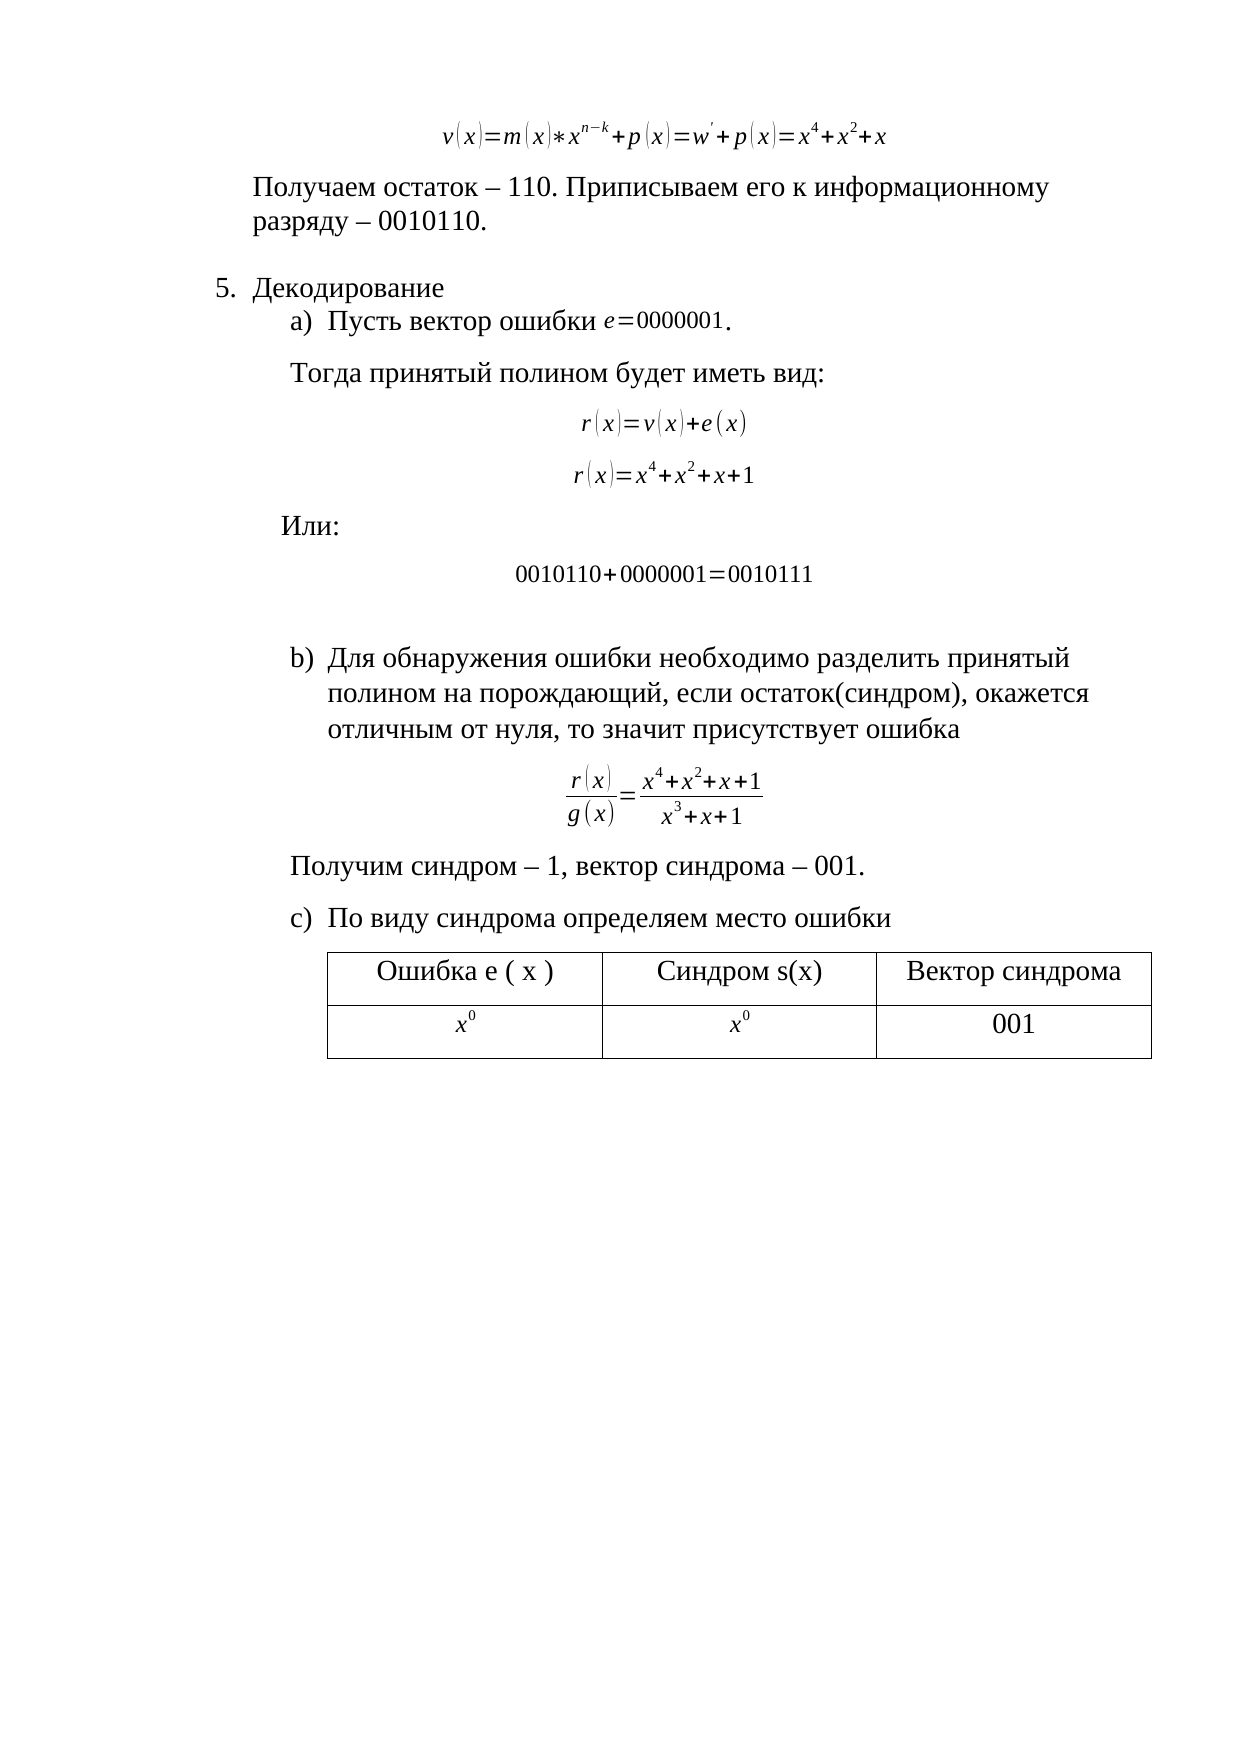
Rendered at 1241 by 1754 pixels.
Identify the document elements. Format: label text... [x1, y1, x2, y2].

table_header Синдром s(x) [603, 953, 876, 1005]
table_cell 001 [877, 1006, 1151, 1058]
table_header Ошибка e ( x ) [328, 953, 602, 1005]
list Декодирование [215, 270, 1152, 303]
table_cell [328, 1006, 602, 1058]
list Пусть вектор ошибки . [290, 303, 1152, 337]
list По виду синдрома определяем место ошибки [290, 900, 1152, 933]
text Получаем остаток – 110. Приписываем его к информационному разряду – 0010110. [252, 169, 1152, 236]
text Или: [177, 508, 1152, 542]
list Для обнаружения ошибки необходимо разделить принятый полином на порождающий, если остаток(синдром), окажется отличным от нуля, то значит присутствует ошибка [290, 640, 1152, 745]
table_header Вектор синдрома [877, 953, 1151, 1005]
table_cell [603, 1006, 876, 1058]
text Тогда принятый полином будет иметь вид: [290, 356, 1152, 389]
text Получим синдром – 1, вектор синдрома – 001. [290, 848, 1152, 881]
